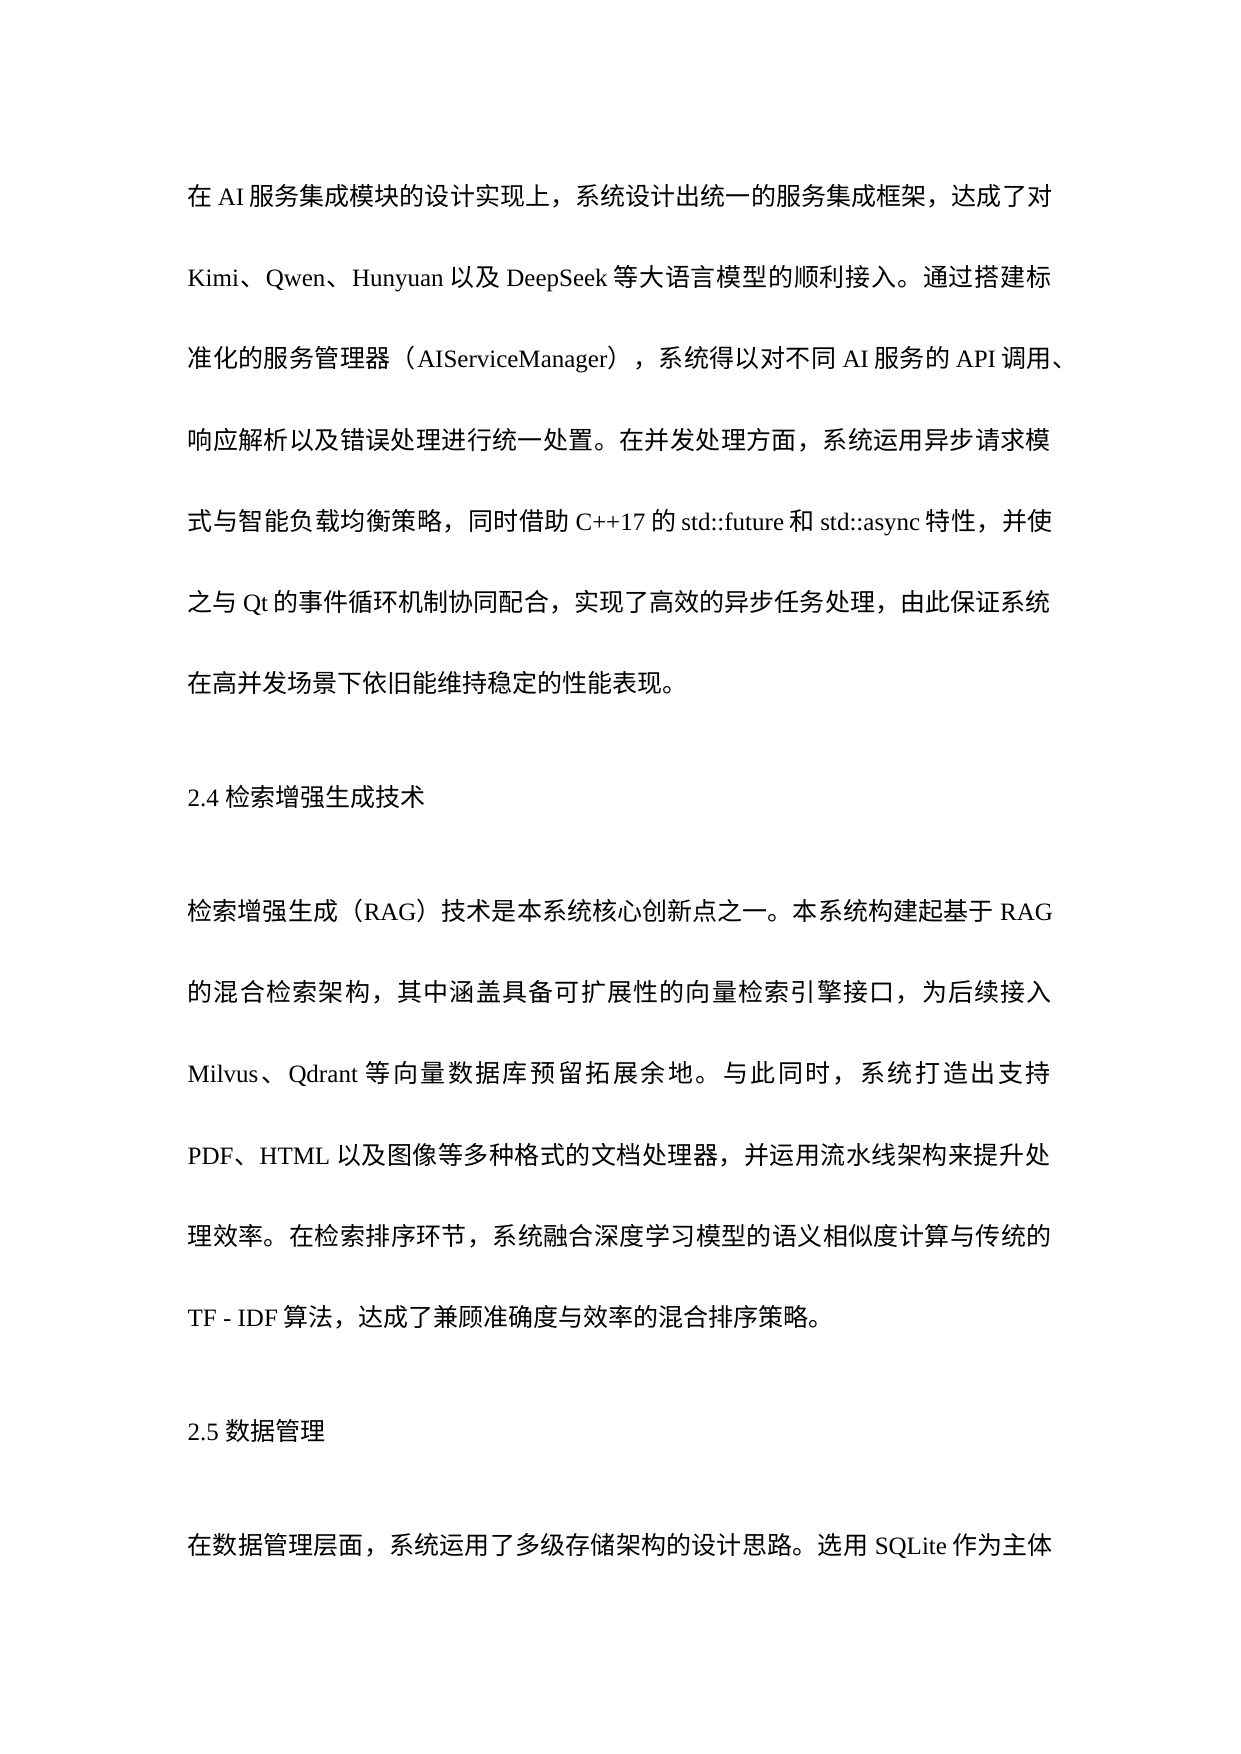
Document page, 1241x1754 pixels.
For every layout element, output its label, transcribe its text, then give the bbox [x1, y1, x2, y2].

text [187, 1511, 1053, 1576]
text 在AI服务集成模块的设计实现上，系统设计出统一的服务集成框架，达成了对Kimi、Qwen、Hunyuan以及DeepSeek等大语言模型的顺利接入。通过搭建标准化的服务管理器（AIServiceManager），系统得以对不同AI服务的API调用、响应解析以及错误处理进行统一处置。在并发处理方面，系统运用异步请求模式与智能负载均衡策略，同时借助C++17的std::future和std::async特性，并使之与Qt的事件循环机制协同配合，实现了高效的异步任务处理，由此保证系统在高并发场景下依旧能维持稳定的性能表现。 [187, 162, 1053, 714]
text 2.4 检索增强生成技术 [187, 763, 1053, 828]
text 2.5 数据管理 [187, 1397, 1053, 1462]
text 检索增强生成（RAG）技术是本系统核心创新点之一。本系统构建起基于RAG的混合检索架构，其中涵盖具备可扩展性的向量检索引擎接口，为后续接入Milvus、Qdrant等向量数据库预留拓展余地。与此同时，系统打造出支持PDF、HTML以及图像等多种格式的文档处理器，并运用流水线架构来提升处理效率。在检索排序环节，系统融合深度学习模型的语义相似度计算与传统的TF - IDF算法，达成了兼顾准确度与效率的混合排序策略。 [187, 877, 1053, 1348]
